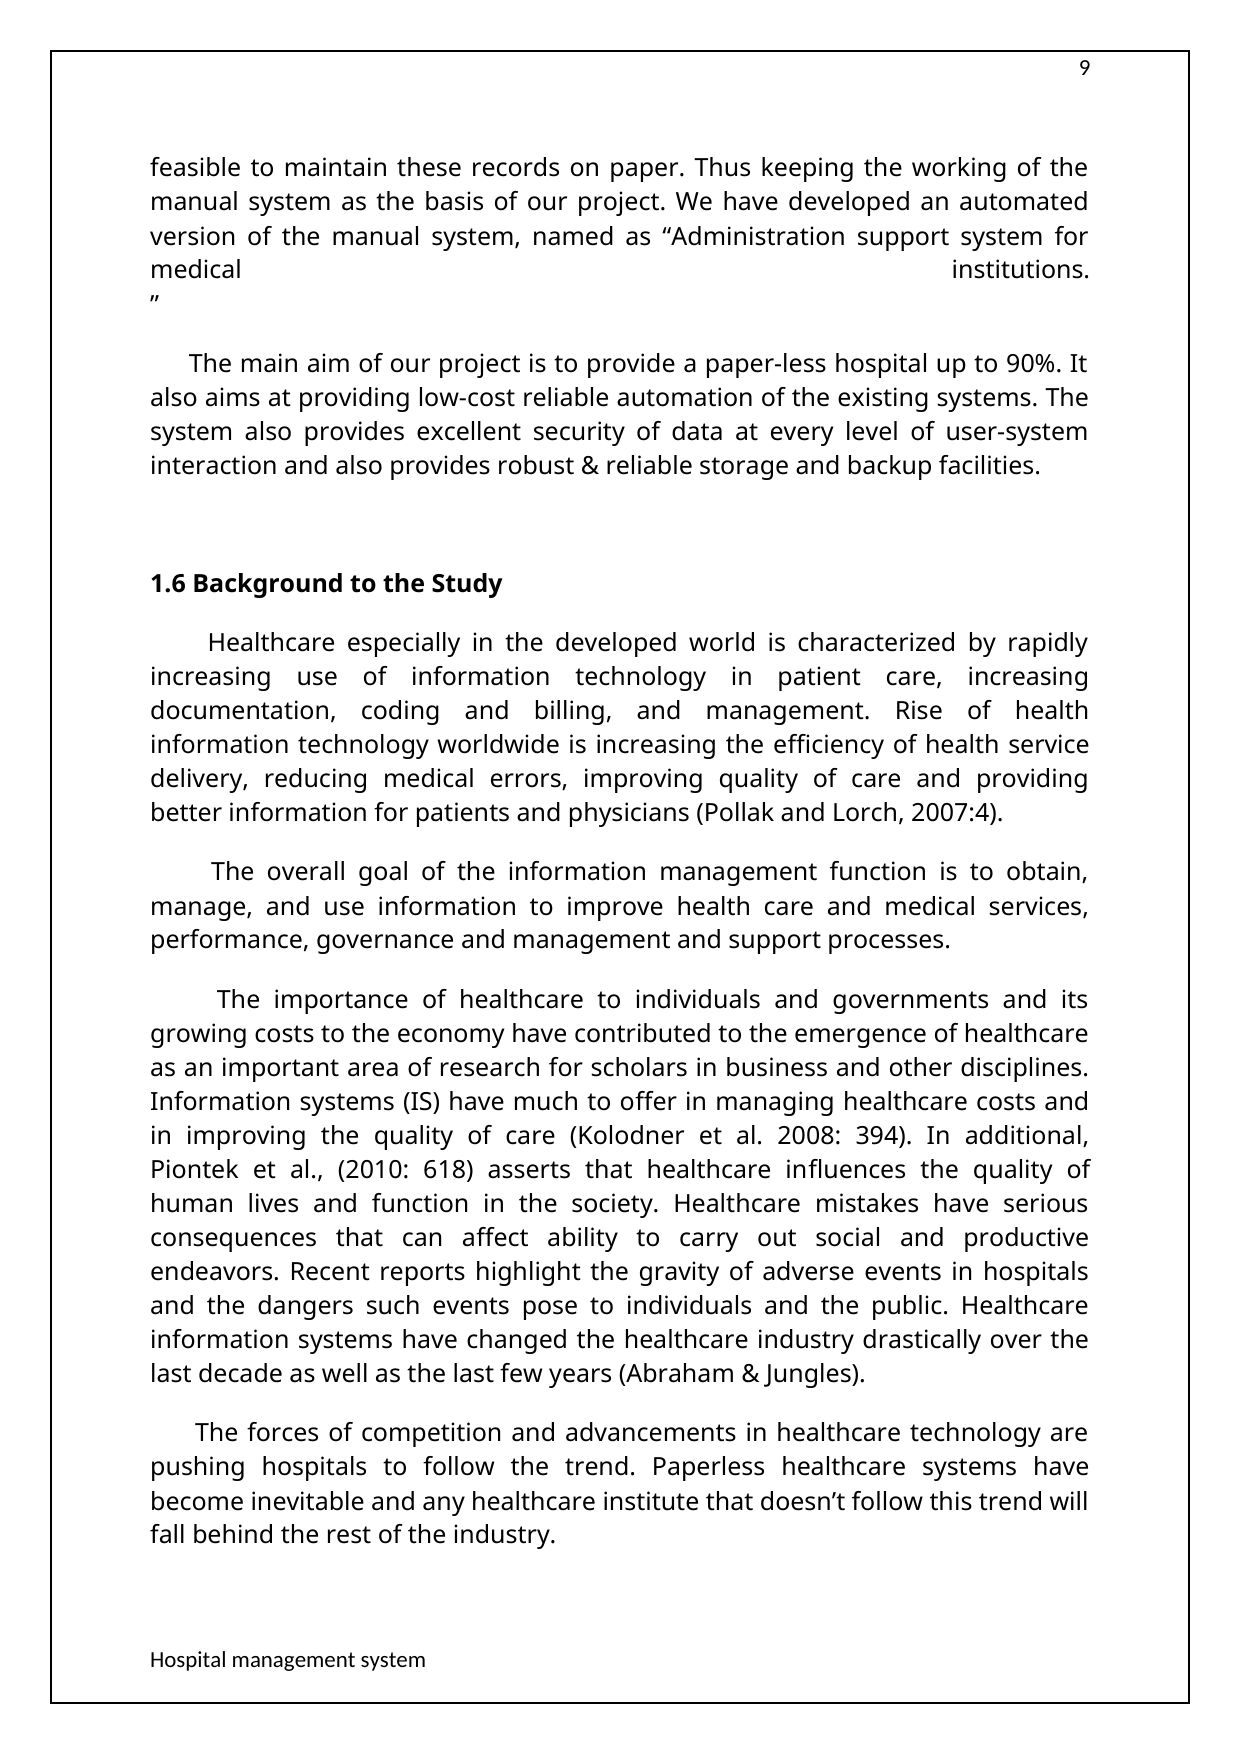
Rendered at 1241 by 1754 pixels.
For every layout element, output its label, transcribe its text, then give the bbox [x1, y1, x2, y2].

text The forces of competition and advancements in healthcare technology are pushing hospitals to follow the trend. Paperless healthcare systems have become inevitable and any healthcare institute that doesn’t follow this trend will fall behind the rest of the industry. [150, 1415, 1090, 1551]
text The overall goal of the information management function is to obtain, manage, and use information to improve health care and medical services, performance, governance and management and support processes. [150, 854, 1090, 956]
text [150, 150, 1090, 320]
text 1.6 Background to the Study [150, 566, 1090, 600]
text The main aim of our project is to provide a paper-less hospital up to 90%. It also aims at providing low-cost reliable automation of the existing systems. The system also provides excellent security of data at every level of user-system interaction and also provides robust & reliable storage and backup facilities. [150, 345, 1090, 482]
text The importance of healthcare to individuals and governments and its growing costs to the economy have contributed to the emergence of healthcare as an important area of research for scholars in business and other disciplines. Information systems (IS) have much to offer in managing healthcare costs and in improving the quality of care (Kolodner et al. 2008: 394). In additional, Piontek et al., (2010: 618) asserts that healthcare influences the quality of human lives and function in the society. Healthcare mistakes have serious consequences that can affect ability to carry out social and productive endeavors. Recent reports highlight the gravity of adverse events in hospitals and the dangers such events pose to individuals and the public. Healthcare information systems have changed the healthcare industry drastically over the last decade as well as the last few years (Abraham & Jungles). [150, 981, 1090, 1390]
text Healthcare especially in the developed world is characterized by rapidly increasing use of information technology in patient care, increasing documentation, coding and billing, and management. Rise of health information technology worldwide is increasing the efficiency of health service delivery, reducing medical errors, improving quality of care and providing better information for patients and physicians (Pollak and Lorch, 2007:4). [150, 625, 1090, 829]
